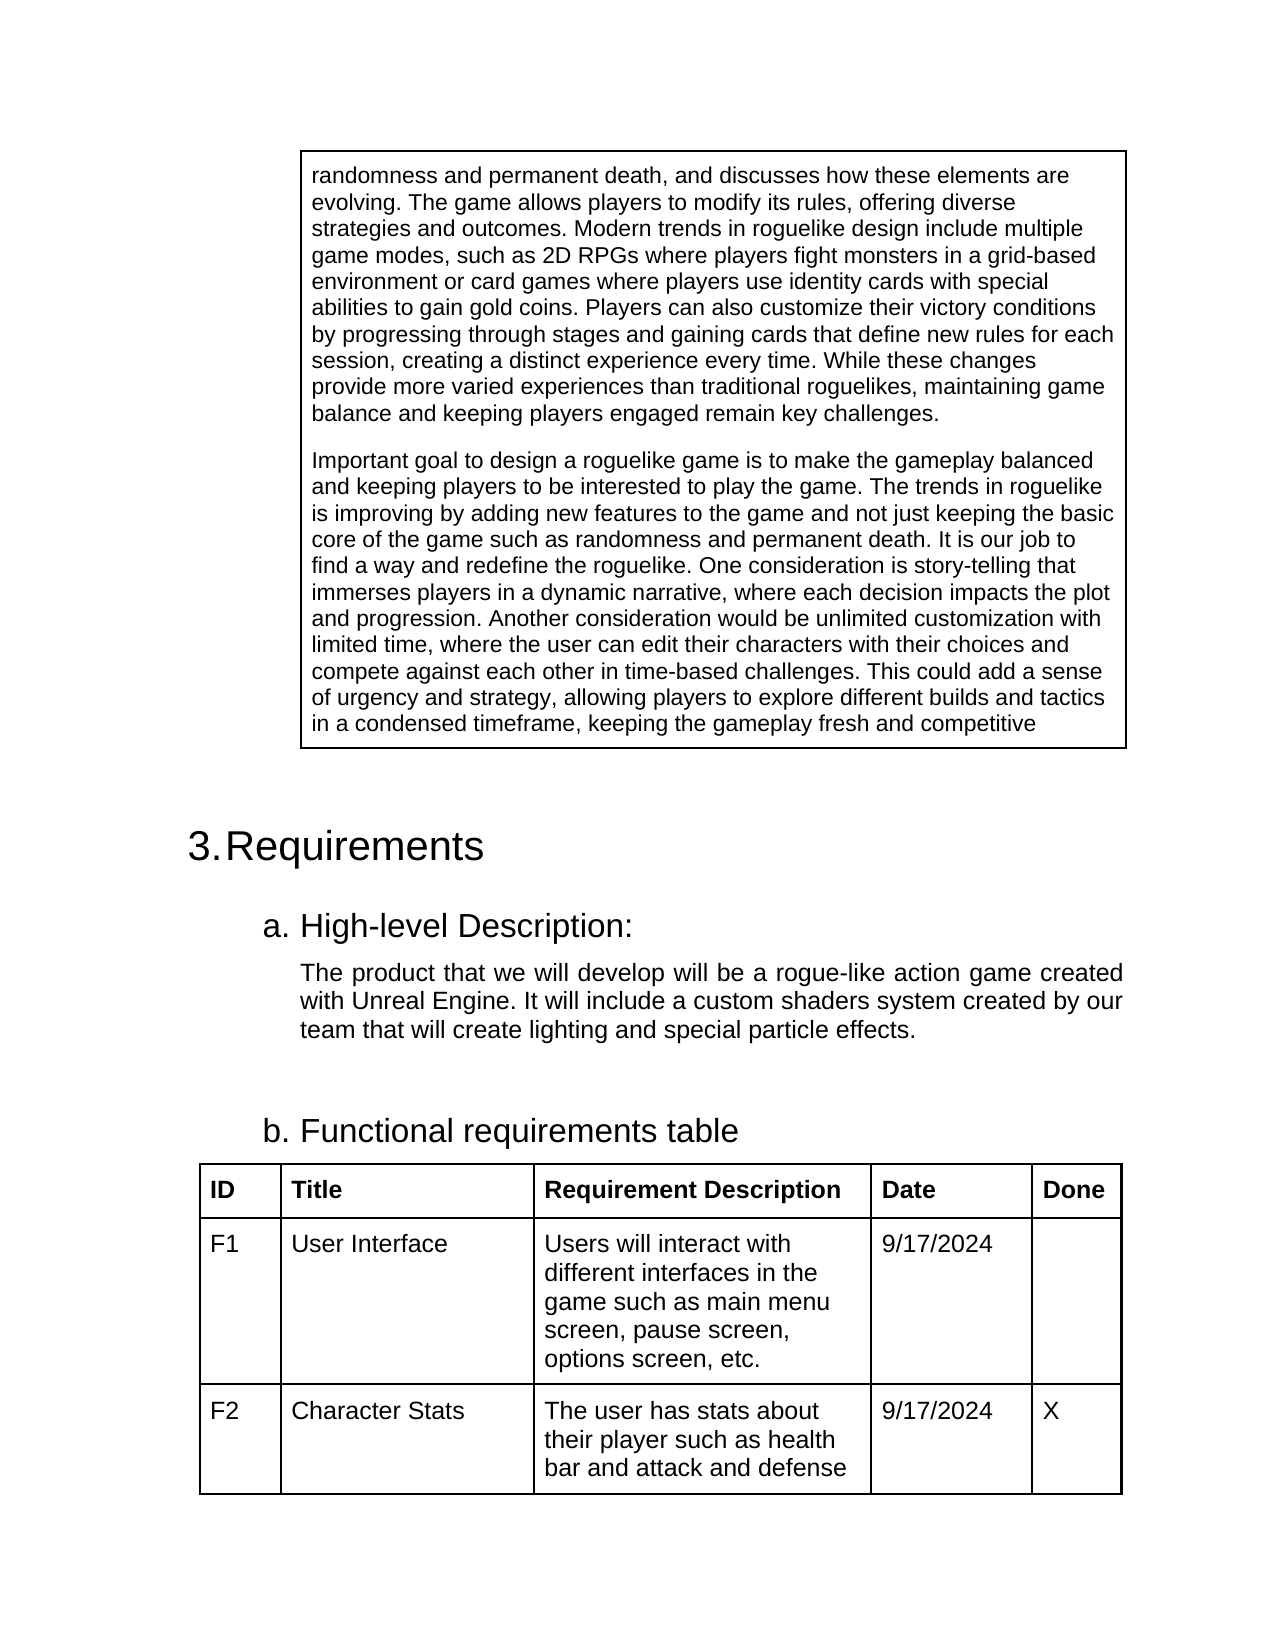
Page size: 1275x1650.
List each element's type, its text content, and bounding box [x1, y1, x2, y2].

table_cell Character Stats [282, 1385, 533, 1492]
table_cell User Interface [282, 1219, 533, 1383]
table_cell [535, 1385, 870, 1492]
table_header Date [872, 1165, 1031, 1217]
table_header ID [201, 1165, 280, 1217]
subtitle Requirements [187, 821, 1125, 869]
table_cell X [1033, 1385, 1120, 1492]
table_cell Important goal to design a roguelike game is to make the gameplay balanced and keeping players to be interested to play the game. The trends in roguelike is improving by adding new features to the game and not just keeping the basic core of the game such as randomness and permanent death. It is our job to find a way and redefine the roguelike. One consideration is story-telling that immerses players in a dynamic narrative, where each decision impacts the plot and progression. Another consideration would be unlimited customization with limited time, where the user can edit their characters with their choices and compete against each other in time-based challenges. This could add a sense of urgency and strategy, allowing players to explore different builds and tactics in a condensed timeframe, keeping the gameplay fresh and competitive [302, 436, 1125, 747]
table_cell [1033, 1219, 1120, 1383]
table_cell F1 [201, 1219, 280, 1383]
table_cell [302, 152, 1125, 436]
table_header Requirement Description [535, 1165, 870, 1217]
subtitle Functional requirements table [262, 1111, 1125, 1150]
table_header Done [1033, 1165, 1120, 1217]
table_cell 9/17/2024 [872, 1385, 1031, 1492]
text The product that we will develop will be a rogue-like action game created with Unreal Engine. It will include a custom shaders system created by our team that will create lighting and special particle effects. [300, 957, 1125, 1044]
table_cell 9/17/2024 [872, 1219, 1031, 1383]
subtitle High-level Description: [262, 907, 1125, 945]
table_cell Users will interact with different interfaces in the game such as main menu screen, pause screen, options screen, etc. [535, 1219, 870, 1383]
table_header Title [282, 1165, 533, 1217]
table_cell F2 [201, 1385, 280, 1492]
